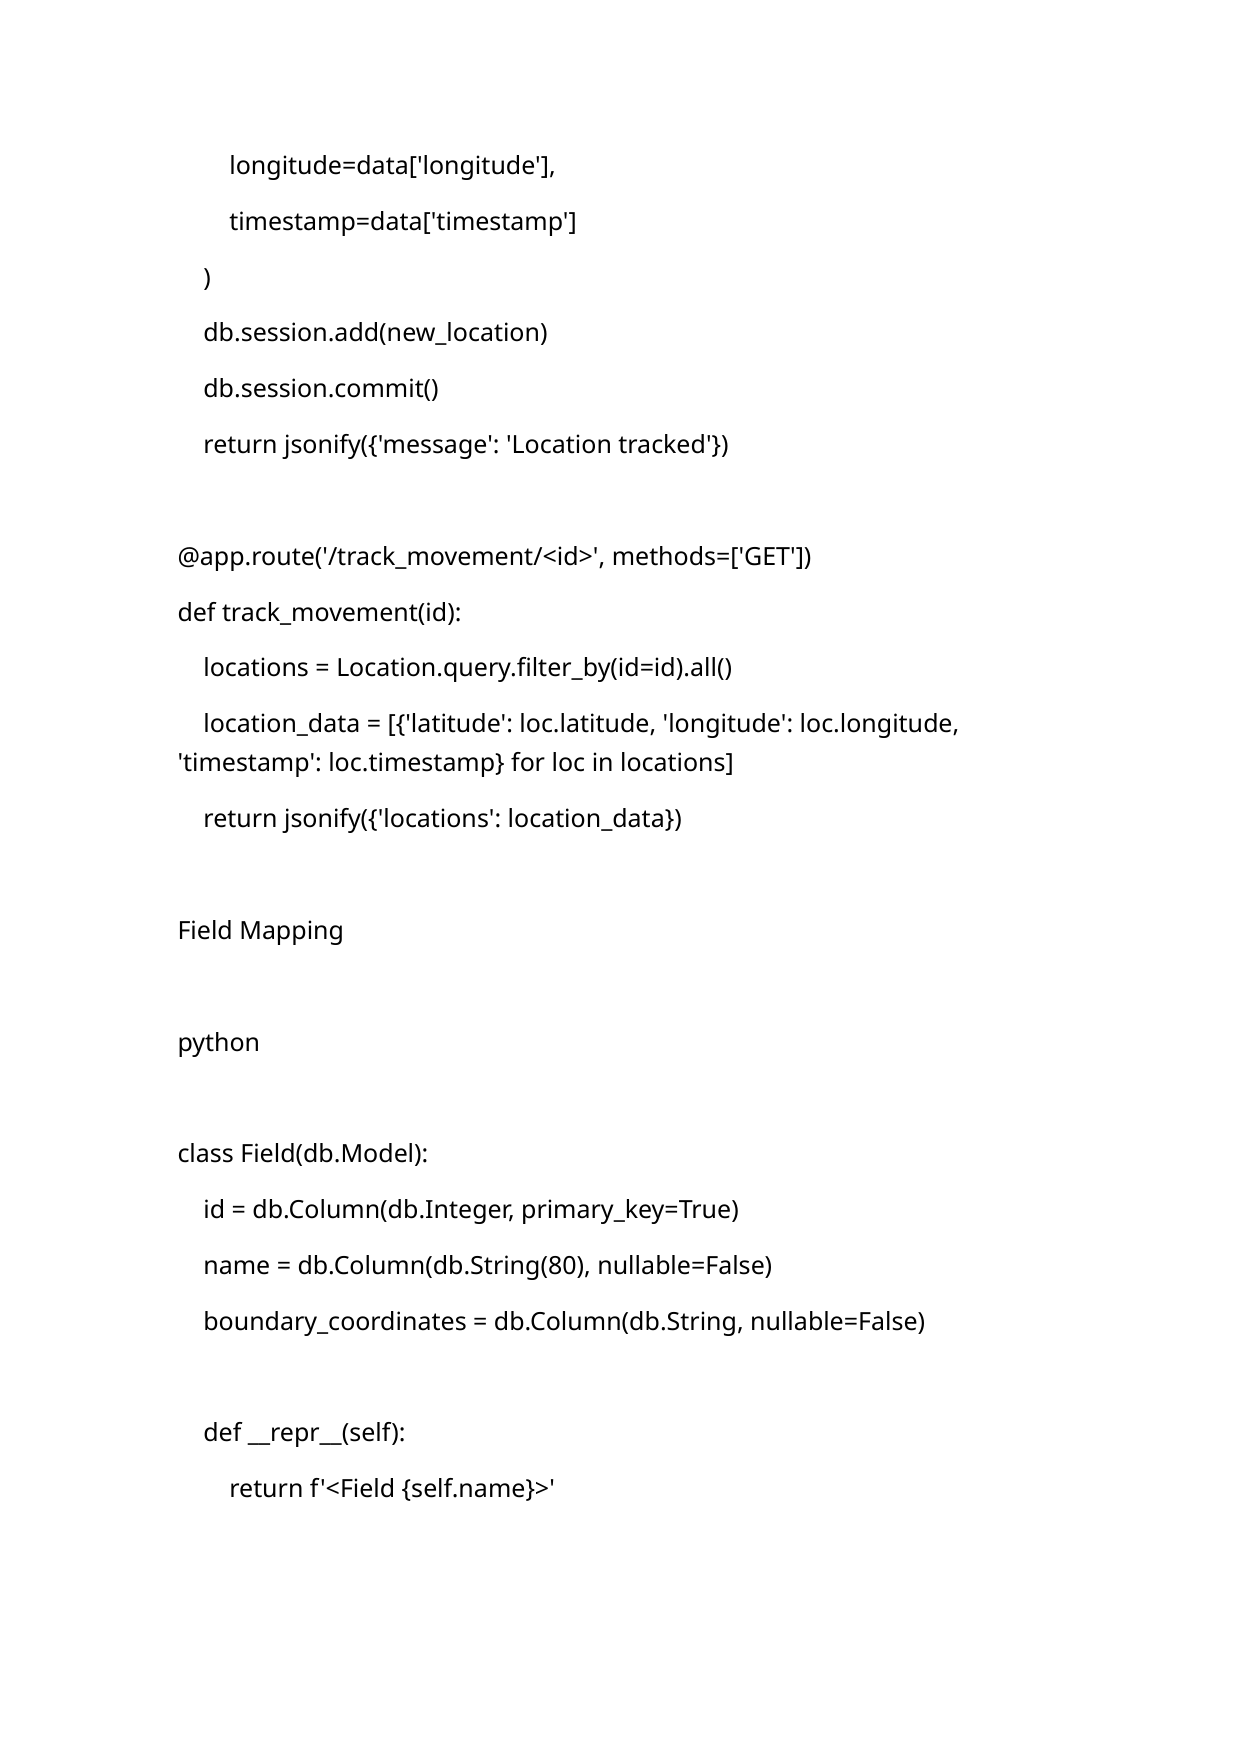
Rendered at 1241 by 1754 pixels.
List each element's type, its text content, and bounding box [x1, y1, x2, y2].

text db.session.commit() [177, 371, 1063, 405]
text longitude=data['longitude'], [177, 148, 1063, 182]
text @app.route('/track_movement/<id>', methods=['GET']) [177, 538, 1063, 572]
text def track_movement(id): [177, 594, 1063, 628]
text python [177, 1024, 1063, 1058]
text db.session.add(new_location) [177, 315, 1063, 349]
text location_data = [{'latitude': loc.latitude, 'longitude': loc.longitude, 'timestamp': loc.timestamp} for loc in locations] [177, 706, 1063, 779]
text id = db.Column(db.Integer, primary_key=True) [177, 1192, 1063, 1226]
text class Field(db.Model): [177, 1136, 1063, 1170]
text return jsonify({'message': 'Location tracked'}) [177, 427, 1063, 461]
text name = db.Column(db.String(80), nullable=False) [177, 1248, 1063, 1282]
text locations = Location.query.filter_by(id=id).all() [177, 650, 1063, 684]
text Field Mapping [177, 913, 1063, 947]
text timestamp=data['timestamp'] [177, 203, 1063, 237]
text return f'<Field {self.name}>' [177, 1471, 1063, 1505]
text return jsonify({'locations': location_data}) [177, 801, 1063, 835]
text ) [177, 259, 1063, 293]
text def __repr__(self): [177, 1415, 1063, 1449]
text boundary_coordinates = db.Column(db.String, nullable=False) [177, 1303, 1063, 1337]
